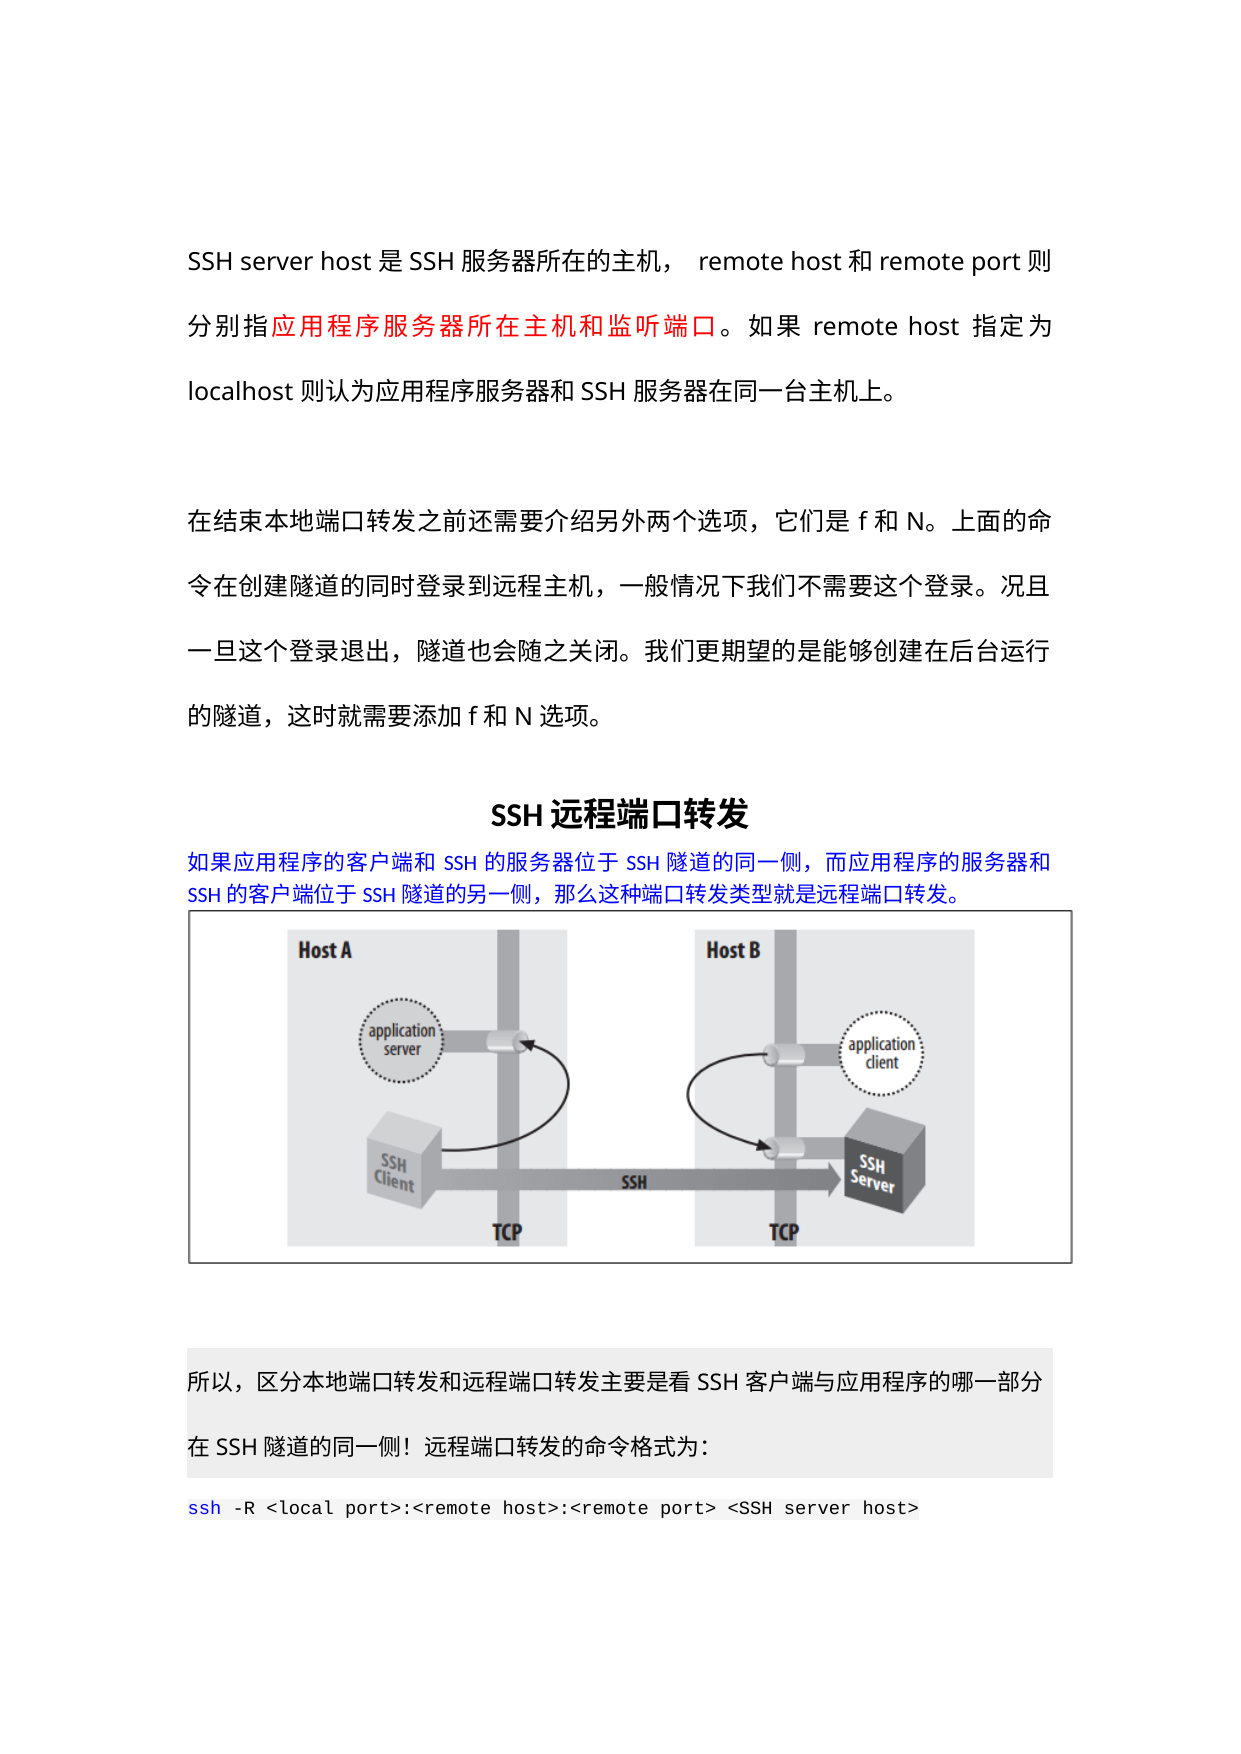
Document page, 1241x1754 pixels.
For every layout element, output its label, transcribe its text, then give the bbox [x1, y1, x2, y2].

text ssh -R <local port>:<remote host>:<remote port> <SSH server host> [187, 1493, 1053, 1526]
text 所以，区分本地端口转发和远程端口转发主要是看 SSH 客户端与应用程序的哪一部分在 SSH 隧道的同一侧！远程端口转发的命令格式为： [187, 1348, 1053, 1478]
text SSH远程端口转发 [187, 779, 1053, 844]
text SSH server host 是 SSH 服务器所在的主机， remote host 和 remote port 则分别指应用程序服务器所在主机和监听端口。如果 remote host 指定为 localhost 则认为应用程序服务器和 SSH 服务器在同一台主机上。 [187, 227, 1053, 422]
picture [187, 909, 1074, 1265]
text 如果应用程序的客户端和 SSH 的服务器位于 SSH 隧道的同一侧，而应用程序的服务器和 SSH 的客户端位于 SSH 隧道的另一侧，那么这种端口转发类型就是远程端口转发。 [187, 844, 1053, 909]
text 在结束本地端口转发之前还需要介绍另外两个选项，它们是 f 和 N。上面的命令在创建隧道的同时登录到远程主机，一般情况下我们不需要这个登录。况且一旦这个登录退出，隧道也会随之关闭。我们更期望的是能够创建在后台运行的隧道，这时就需要添加 f 和 N 选项。 [187, 487, 1053, 747]
